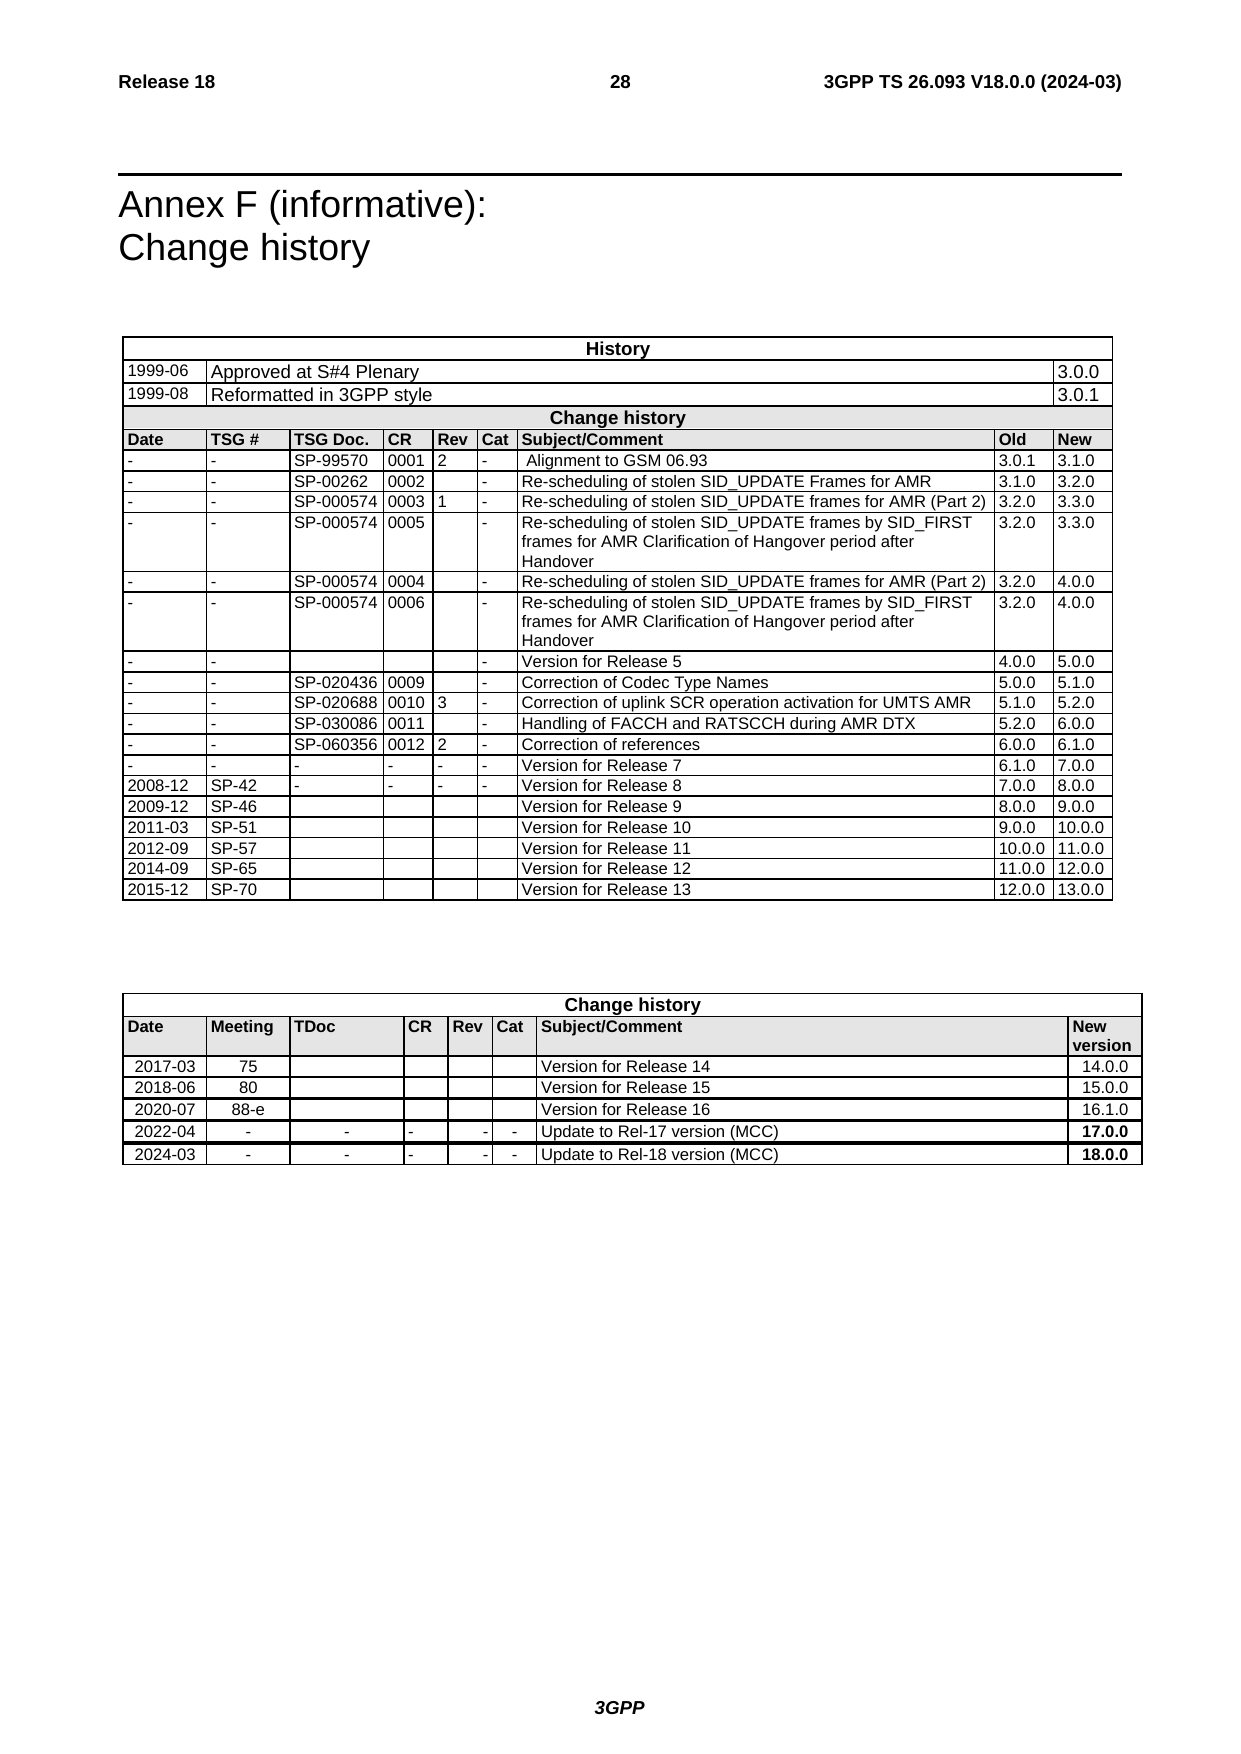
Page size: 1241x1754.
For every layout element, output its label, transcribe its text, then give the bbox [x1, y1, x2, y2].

table_cell 0004 [384, 572, 432, 591]
table_cell 6.0.0 [995, 735, 1053, 754]
table_cell 6.1.0 [1054, 735, 1112, 754]
table_cell SP-020688 [291, 693, 383, 712]
subtitle Annex F (informative): Change history [118, 176, 1122, 268]
table_cell Version for Release 16 [537, 1100, 1067, 1119]
table_cell Update to Rel-18 version (MCC) [537, 1145, 1067, 1164]
table_cell Re-scheduling of stolen SID_UPDATE frames for AMR (Part 2) [518, 572, 994, 591]
table_cell 3.2.0 [1054, 472, 1112, 491]
table_cell - [207, 673, 289, 692]
table_cell [478, 818, 517, 837]
table_cell 2014-09 [124, 859, 206, 878]
table_cell 1999-06 [124, 361, 206, 382]
table_cell [434, 714, 477, 733]
table_cell 10.0.0 [995, 838, 1053, 858]
table_cell Correction of Codec Type Names [518, 673, 994, 692]
table_cell SP-51 [207, 818, 289, 837]
table_cell [478, 797, 517, 816]
table_cell 0006 [384, 593, 432, 650]
table_cell [405, 1100, 447, 1119]
table_cell 2009-12 [124, 797, 206, 816]
table_cell - [124, 472, 206, 491]
table_cell - [207, 451, 289, 470]
table_cell 5.0.0 [1054, 652, 1112, 671]
table_cell Version for Release 10 [518, 818, 994, 837]
table_cell [405, 1057, 447, 1076]
table_cell 4.0.0 [1054, 593, 1112, 650]
table_cell 11.0.0 [995, 859, 1053, 878]
table_cell 5.2.0 [995, 714, 1053, 733]
table_cell - [291, 776, 383, 795]
table_cell - [207, 693, 289, 712]
table_cell SP-70 [207, 880, 289, 899]
table_cell Re-scheduling of stolen SID_UPDATE frames by SID_FIRST frames for AMR Clarification of Hangover period after Handover [518, 593, 994, 650]
table_cell [291, 1057, 403, 1076]
table_cell SP-030086 [291, 714, 383, 733]
table_cell 2017-03 [124, 1057, 206, 1076]
table_cell 9.0.0 [995, 818, 1053, 837]
table_cell Version for Release 9 [518, 797, 994, 816]
table_cell 5.0.0 [995, 673, 1053, 692]
table_cell Subject/Comment [518, 430, 994, 449]
table_cell - [478, 693, 517, 712]
table_cell 12.0.0 [1054, 859, 1112, 878]
table_cell [291, 652, 383, 671]
table_cell - [124, 756, 206, 775]
table_cell Re-scheduling of stolen SID_UPDATE frames by SID_FIRST frames for AMR Clarification of Hangover period after Handover [518, 513, 994, 571]
table_cell - [478, 451, 517, 470]
table_cell 2015-12 [124, 880, 206, 899]
table_header Change history [124, 994, 1141, 1016]
table_cell 13.0.0 [1054, 880, 1112, 899]
table_cell Re-scheduling of stolen SID_UPDATE Frames for AMR [518, 472, 994, 491]
table_cell 0009 [384, 673, 432, 692]
table_cell 2024-03 [124, 1145, 206, 1164]
table_cell [384, 797, 432, 816]
table_cell Cat [478, 430, 517, 449]
table_cell 3.1.0 [1054, 451, 1112, 470]
table_cell - [493, 1122, 536, 1141]
table_cell 0012 [384, 735, 432, 754]
table_cell - [207, 513, 289, 571]
table_cell SP-65 [207, 859, 289, 878]
table_cell - [124, 513, 206, 571]
table_cell 3.3.0 [1054, 513, 1112, 571]
table_cell [291, 838, 383, 858]
table_cell Version for Release 8 [518, 776, 994, 795]
table_cell SP-99570 [291, 451, 383, 470]
table_cell Update to Rel-17 version (MCC) [537, 1122, 1067, 1141]
table_cell Version for Release 7 [518, 756, 994, 775]
table_cell 10.0.0 [1054, 818, 1112, 837]
table_cell [493, 1100, 536, 1119]
table_cell 0005 [384, 513, 432, 571]
table_cell - [124, 593, 206, 650]
table_cell 0001 [384, 451, 432, 470]
table_cell 3.0.1 [1054, 384, 1112, 405]
table_cell Date [124, 1017, 206, 1055]
table_cell - [478, 735, 517, 754]
table_cell 2011-03 [124, 818, 206, 837]
table_cell Version for Release 12 [518, 859, 994, 878]
table_cell [434, 838, 477, 858]
table_cell - [207, 492, 289, 511]
table_cell 1 [434, 492, 477, 511]
table_cell - [207, 472, 289, 491]
table_cell [291, 797, 383, 816]
table_cell 3 [434, 693, 477, 712]
table_cell [434, 673, 477, 692]
table_cell 6.1.0 [995, 756, 1053, 775]
table_cell - [478, 572, 517, 591]
table_cell [291, 1100, 403, 1119]
table_cell Version for Release 11 [518, 838, 994, 858]
table_cell [434, 513, 477, 571]
table_cell - [405, 1122, 447, 1141]
table_cell 3.0.1 [995, 451, 1053, 470]
table_cell 5.1.0 [995, 693, 1053, 712]
table_cell - [478, 673, 517, 692]
table_cell [384, 838, 432, 858]
table_cell - [207, 593, 289, 650]
table_cell Rev [449, 1017, 492, 1055]
table_cell - [207, 1122, 289, 1141]
table_cell 8.0.0 [995, 797, 1053, 816]
table_cell [291, 818, 383, 837]
table_cell 0002 [384, 472, 432, 491]
table_cell - [478, 776, 517, 795]
table_cell - [478, 756, 517, 775]
table_cell - [478, 492, 517, 511]
table_cell Version for Release 14 [537, 1057, 1067, 1076]
table_cell 3.2.0 [995, 593, 1053, 650]
table_cell 5.1.0 [1054, 673, 1112, 692]
table_cell SP-000574 [291, 593, 383, 650]
table_cell Version for Release 13 [518, 880, 994, 899]
table_cell Handling of FACCH and RATSCCH during AMR DTX [518, 714, 994, 733]
table_cell - [291, 1145, 403, 1164]
table_cell - [124, 451, 206, 470]
table_cell - [291, 756, 383, 775]
table_cell SP-000574 [291, 572, 383, 591]
table_cell - [124, 714, 206, 733]
table_cell 4.0.0 [1054, 572, 1112, 591]
table_cell SP-42 [207, 776, 289, 795]
table_cell 2008-12 [124, 776, 206, 795]
table_cell 3.2.0 [995, 513, 1053, 571]
table_cell Old [995, 430, 1053, 449]
table_cell - [449, 1122, 492, 1141]
table_cell 2022-04 [124, 1122, 206, 1141]
table_cell - [384, 756, 432, 775]
table_cell - [207, 714, 289, 733]
table_cell [384, 859, 432, 878]
table_cell [434, 880, 477, 899]
table_cell - [207, 1145, 289, 1164]
table_cell - [405, 1145, 447, 1164]
table_cell 3.2.0 [995, 492, 1053, 511]
table_cell 17.0.0 [1069, 1122, 1141, 1141]
table_cell 11.0.0 [1054, 838, 1112, 858]
table_cell - [207, 652, 289, 671]
table_cell [291, 859, 383, 878]
table_cell [434, 472, 477, 491]
table_cell Re-scheduling of stolen SID_UPDATE frames for AMR (Part 2) [518, 492, 994, 511]
table_cell 2018-06 [124, 1078, 206, 1097]
table_cell 0010 [384, 693, 432, 712]
table_cell - [478, 513, 517, 571]
table_cell - [478, 472, 517, 491]
table_cell SP-000574 [291, 513, 383, 571]
table_cell 75 [207, 1057, 289, 1076]
table_cell Subject/Comment [537, 1017, 1067, 1055]
table_cell 1999-08 [124, 384, 206, 405]
table_cell 88-e [207, 1100, 289, 1119]
table_cell [434, 572, 477, 591]
table_cell 3.0.0 [1054, 361, 1112, 382]
table_cell Version for Release 15 [537, 1078, 1067, 1097]
table_cell SP-060356 [291, 735, 383, 754]
table_cell SP-000574 [291, 492, 383, 511]
table_cell 3.2.0 [995, 572, 1053, 591]
table_cell - [384, 776, 432, 795]
table_cell 6.0.0 [1054, 714, 1112, 733]
table_cell [478, 838, 517, 858]
table_cell Meeting [207, 1017, 289, 1055]
table_cell - [291, 1122, 403, 1141]
table_cell 5.2.0 [1054, 693, 1112, 712]
table_cell - [478, 593, 517, 650]
table_cell SP-020436 [291, 673, 383, 692]
table_cell Change history [124, 407, 1112, 428]
table_cell New [1054, 430, 1112, 449]
table_cell Correction of uplink SCR operation activation for UMTS AMR [518, 693, 994, 712]
table_cell - [124, 693, 206, 712]
table_cell 80 [207, 1078, 289, 1097]
table_cell 7.0.0 [1054, 756, 1112, 775]
table_cell 2 [434, 735, 477, 754]
table_cell - [434, 756, 477, 775]
table_cell - [207, 735, 289, 754]
table_cell [493, 1057, 536, 1076]
table_cell SP-00262 [291, 472, 383, 491]
table_cell TSG # [207, 430, 289, 449]
table_cell [493, 1078, 536, 1097]
table_cell - [124, 673, 206, 692]
table_cell - [124, 572, 206, 591]
table_cell [449, 1078, 492, 1097]
table_cell [384, 652, 432, 671]
table_cell 14.0.0 [1069, 1057, 1141, 1076]
table_cell [291, 1078, 403, 1097]
table_cell [384, 818, 432, 837]
table_cell [434, 818, 477, 837]
table_cell - [207, 572, 289, 591]
table_cell SP-46 [207, 797, 289, 816]
table_cell - [207, 756, 289, 775]
table_cell Version for Release 5 [518, 652, 994, 671]
table_cell Approved at S#4 Plenary [207, 361, 1053, 382]
table_cell New version [1069, 1017, 1141, 1055]
table_cell [434, 593, 477, 650]
table_cell CR [384, 430, 432, 449]
table_cell 3.1.0 [995, 472, 1053, 491]
table_cell 2 [434, 451, 477, 470]
table_cell 16.1.0 [1069, 1100, 1141, 1119]
table_cell [478, 880, 517, 899]
table_cell 15.0.0 [1069, 1078, 1141, 1097]
table_cell 7.0.0 [995, 776, 1053, 795]
table_cell - [478, 714, 517, 733]
table_cell 0011 [384, 714, 432, 733]
table_cell Rev [434, 430, 477, 449]
table_cell - [124, 735, 206, 754]
table_cell 8.0.0 [1054, 776, 1112, 795]
table_cell Correction of references [518, 735, 994, 754]
table_cell Cat [493, 1017, 536, 1055]
table_cell [478, 859, 517, 878]
table_cell - [124, 652, 206, 671]
table_header History [124, 338, 1112, 359]
table_cell 4.0.0 [995, 652, 1053, 671]
table_cell - [449, 1145, 492, 1164]
table_cell [405, 1078, 447, 1097]
table_cell [434, 652, 477, 671]
table_cell - [124, 492, 206, 511]
table_cell 9.0.0 [1054, 797, 1112, 816]
table_cell SP-57 [207, 838, 289, 858]
table_cell [291, 880, 383, 899]
table_cell 3.3.0 [1054, 492, 1112, 511]
table_cell [434, 797, 477, 816]
table_cell Alignment to GSM 06.93 [518, 451, 994, 470]
table_cell [434, 859, 477, 878]
table_cell 2012-09 [124, 838, 206, 858]
table_cell TSG Doc. [291, 430, 383, 449]
table_cell [384, 880, 432, 899]
table_cell 2020-07 [124, 1100, 206, 1119]
table_cell 12.0.0 [995, 880, 1053, 899]
table_cell 0003 [384, 492, 432, 511]
table_cell - [434, 776, 477, 795]
table_cell [449, 1100, 492, 1119]
table_cell 18.0.0 [1069, 1145, 1141, 1164]
table_cell Reformatted in 3GPP style [207, 384, 1053, 405]
table_cell Date [124, 430, 206, 449]
table_cell - [478, 652, 517, 671]
table_cell CR [405, 1017, 447, 1055]
table_cell TDoc [291, 1017, 403, 1055]
table_cell [449, 1057, 492, 1076]
table_cell - [493, 1145, 536, 1164]
